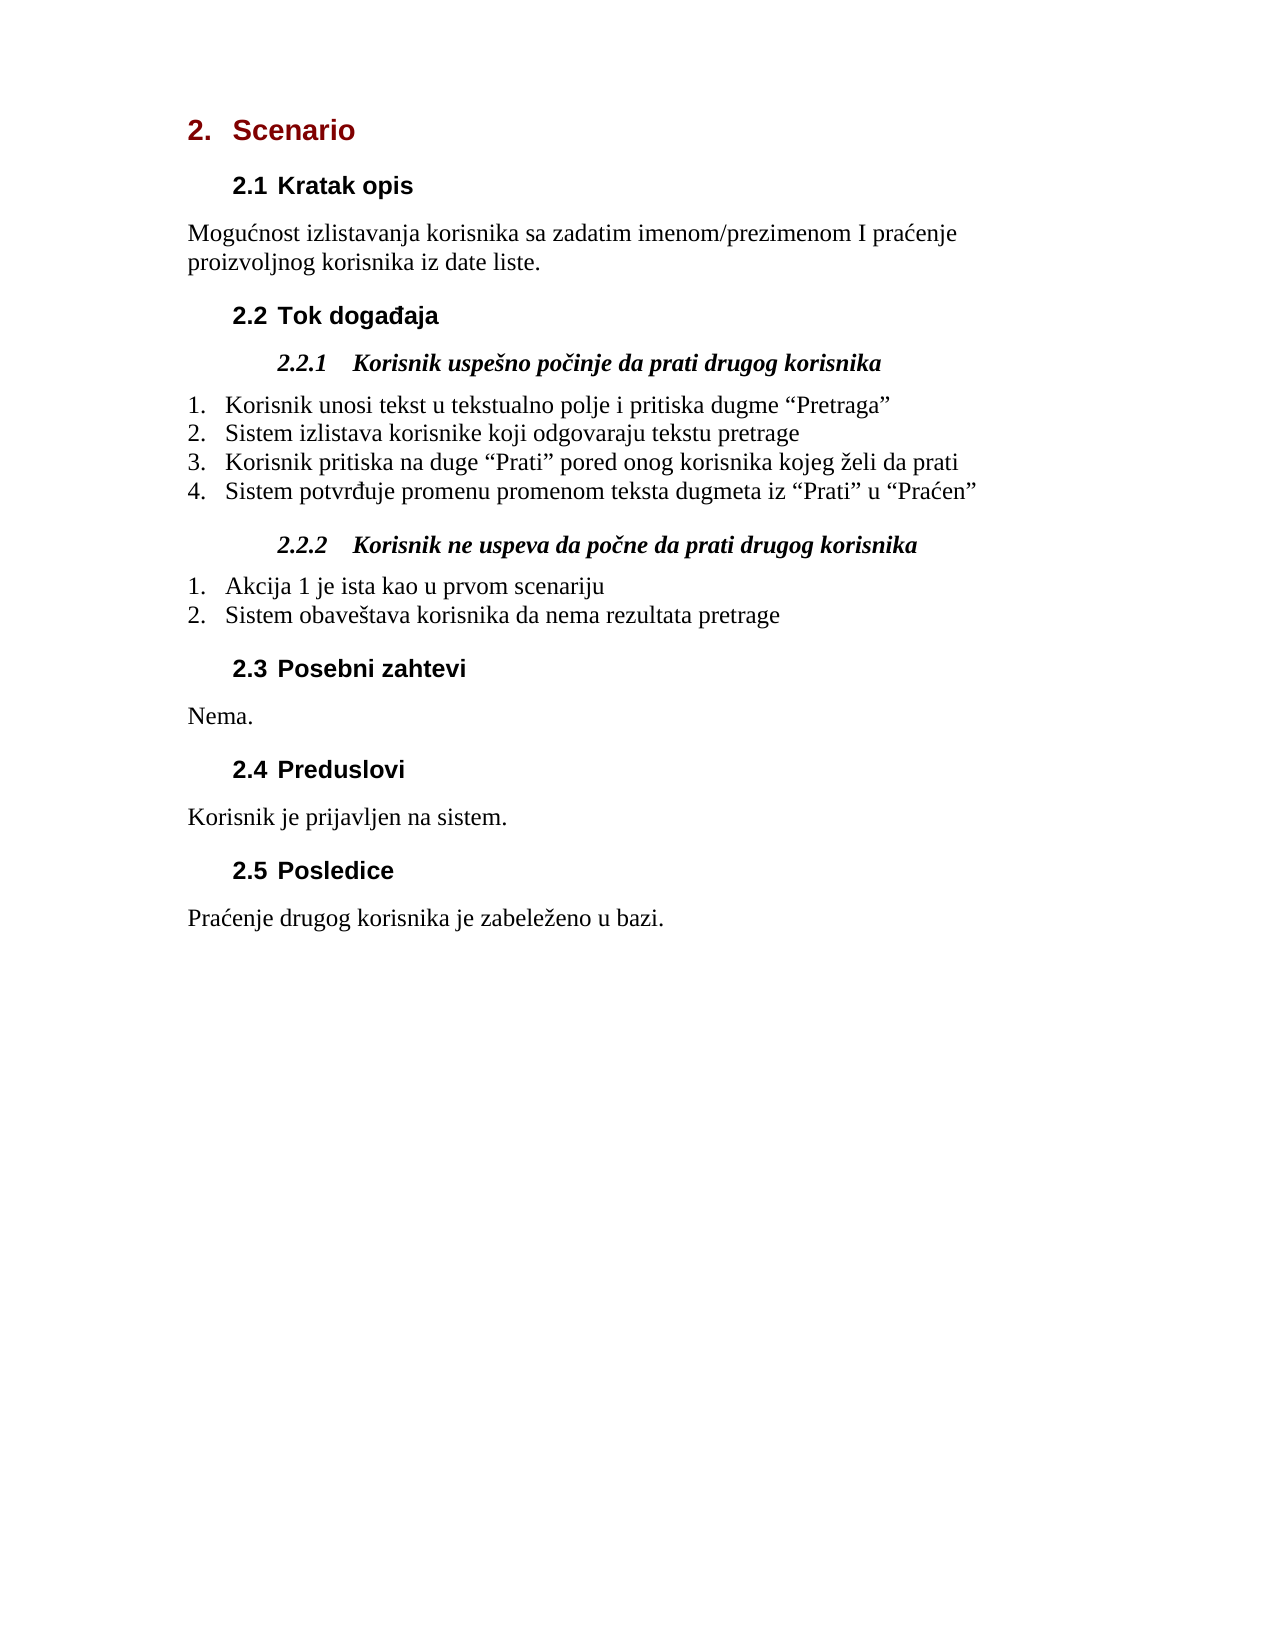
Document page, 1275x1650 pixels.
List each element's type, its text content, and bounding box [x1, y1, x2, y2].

text Nema. [187, 701, 1087, 730]
text Praćenje drugog korisnika je zabeleženo u bazi. [187, 903, 1087, 932]
subtitle Posebni zahtevi [232, 653, 1087, 682]
list Akcija 1 je ista kao u prvom scenariju [187, 571, 1087, 600]
subtitle Kratak opis [232, 171, 1087, 200]
subtitle Korisnik uspešno počinje da prati drugog korisnika [277, 348, 1087, 377]
subtitle Scenario [187, 112, 1087, 146]
subtitle Korisnik ne uspeva da počne da prati drugog korisnika [277, 530, 1087, 558]
list Sistem izlistava korisnike koji odgovaraju tekstu pretrage [187, 418, 1087, 447]
text Korisnik je prijavljen na sistem. [187, 802, 1087, 831]
text Mogućnost izlistavanja korisnika sa zadatim imenom/prezimenom I praćenje proizvoljnog korisnika iz date liste. [187, 218, 1087, 276]
subtitle Tok događaja [232, 301, 1087, 330]
subtitle Posledice [232, 856, 1087, 885]
list Korisnik unosi tekst u tekstualno polje i pritiska dugme “Pretraga” [187, 390, 1087, 418]
subtitle Preduslovi [232, 755, 1087, 783]
list Sistem obaveštava korisnika da nema rezultata pretrage [187, 600, 1087, 628]
list Sistem potvrđuje promenu promenom teksta dugmeta iz “Prati” u “Praćen” [187, 476, 1087, 505]
list Korisnik pritiska na duge “Prati” pored onog korisnika kojeg želi da prati [187, 447, 1087, 476]
